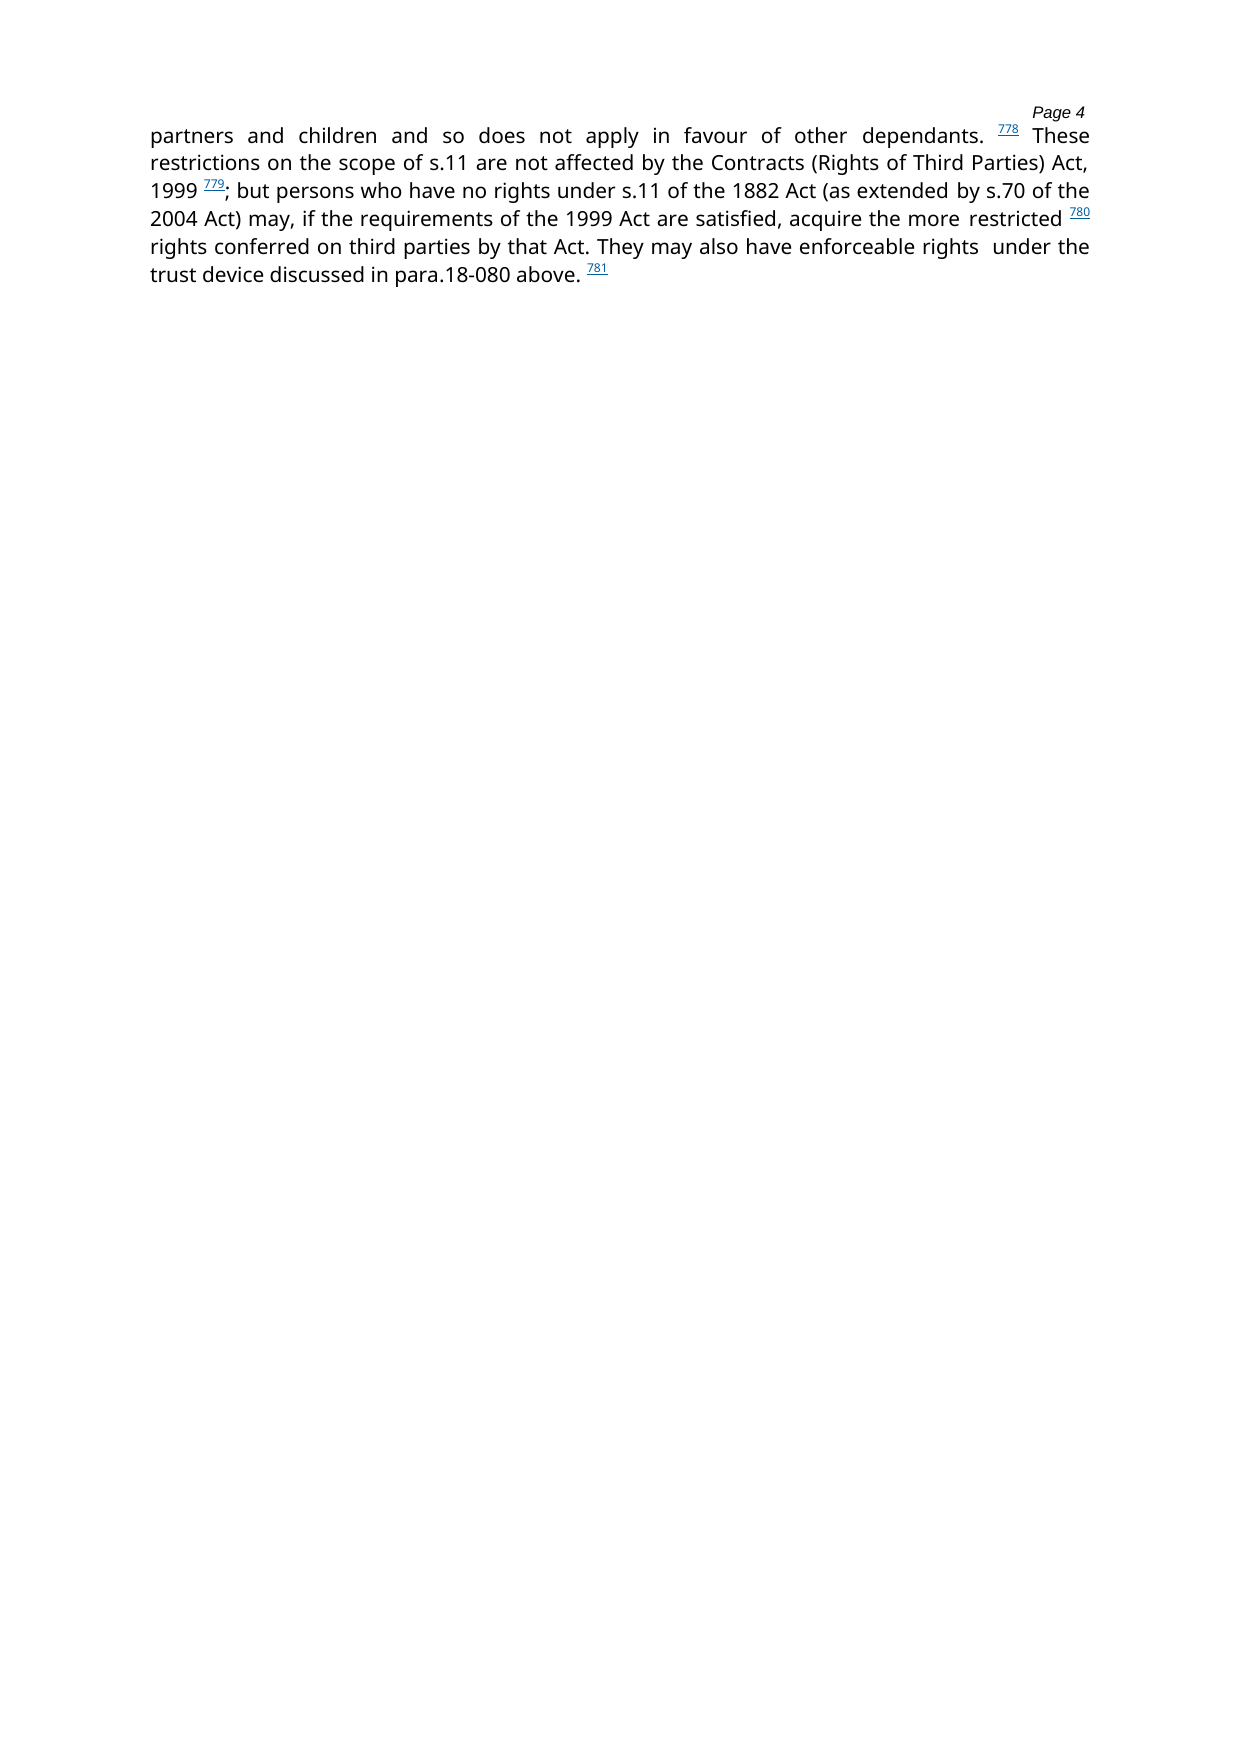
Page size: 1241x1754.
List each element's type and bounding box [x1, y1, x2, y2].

text [150, 121, 1090, 288]
